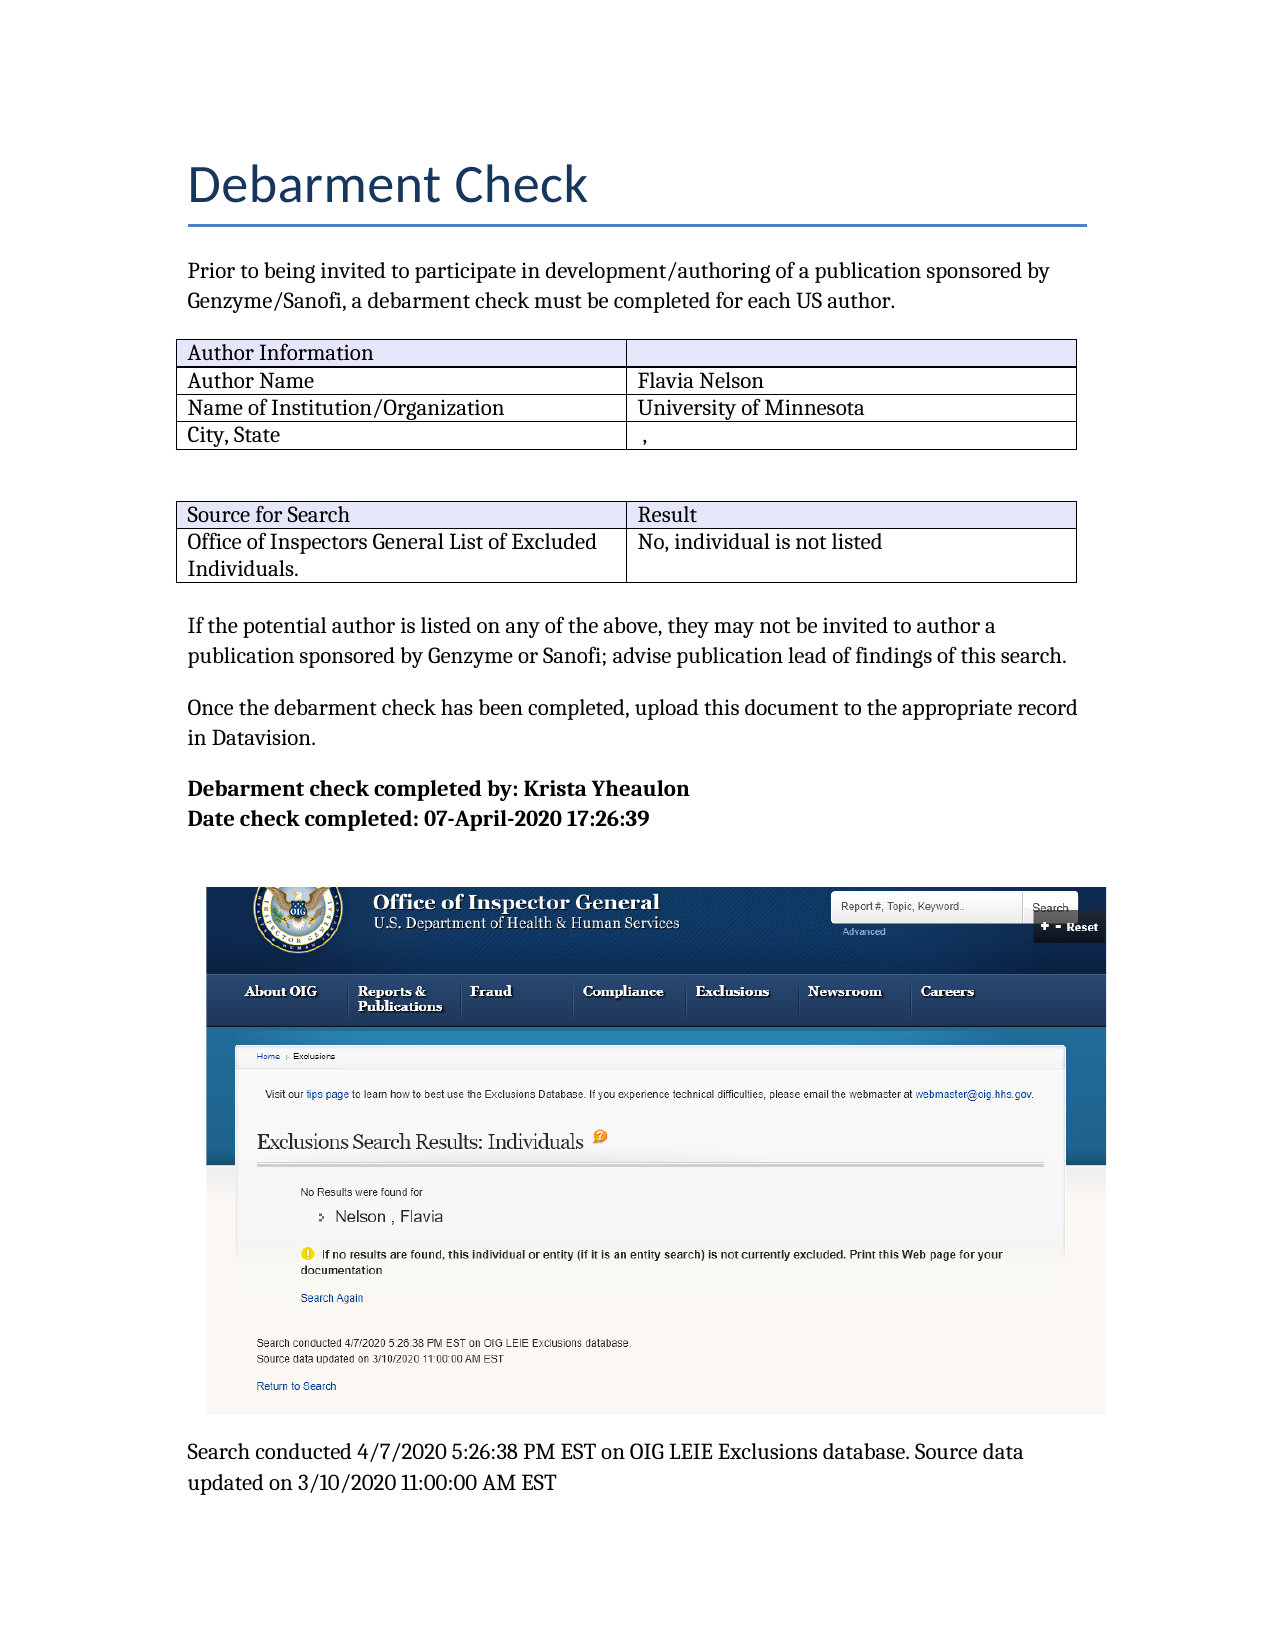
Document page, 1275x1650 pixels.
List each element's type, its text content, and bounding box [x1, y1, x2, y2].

text Debarment check completed by: Krista Yheaulon Date check completed: 07-April-2020 17:26:39 [187, 776, 1087, 862]
table_cell Name of Institution/Organization [177, 395, 626, 421]
table_cell , [627, 422, 1076, 449]
table_cell City, State [177, 422, 626, 449]
text Prior to being invited to participate in development/authoring of a publication sponsored by Genzyme/Sanofi, a debarment check must be completed for each US author. [187, 258, 1087, 314]
table_header Result [627, 502, 1076, 528]
text Search conducted 4/7/2020 5:26:38 PM EST on OIG LEIE Exclusions database. Source data updated on 3/10/2020 11:00:00 AM EST [187, 1439, 1087, 1496]
table_header Author Information [177, 340, 626, 366]
title Debarment Check [187, 150, 1087, 227]
table_cell Office of Inspectors General List of Excluded Individuals. [177, 529, 626, 582]
text If the potential author is listed on any of the above, they may not be invited to author a publication sponsored by Genzyme or Sanofi; advise publication lead of findings of this search. [187, 583, 1087, 670]
table_header Source for Search [177, 502, 626, 528]
table_cell Flavia Nelson [627, 368, 1076, 394]
table_header [627, 340, 1076, 366]
table_cell University of Minnesota [627, 395, 1076, 421]
table_cell Author Name [177, 368, 626, 394]
picture [206, 887, 1107, 1415]
table_cell No, individual is not listed [627, 529, 1076, 582]
text Once the debarment check has been completed, upload this document to the appropriate record in Datavision. [187, 694, 1087, 751]
